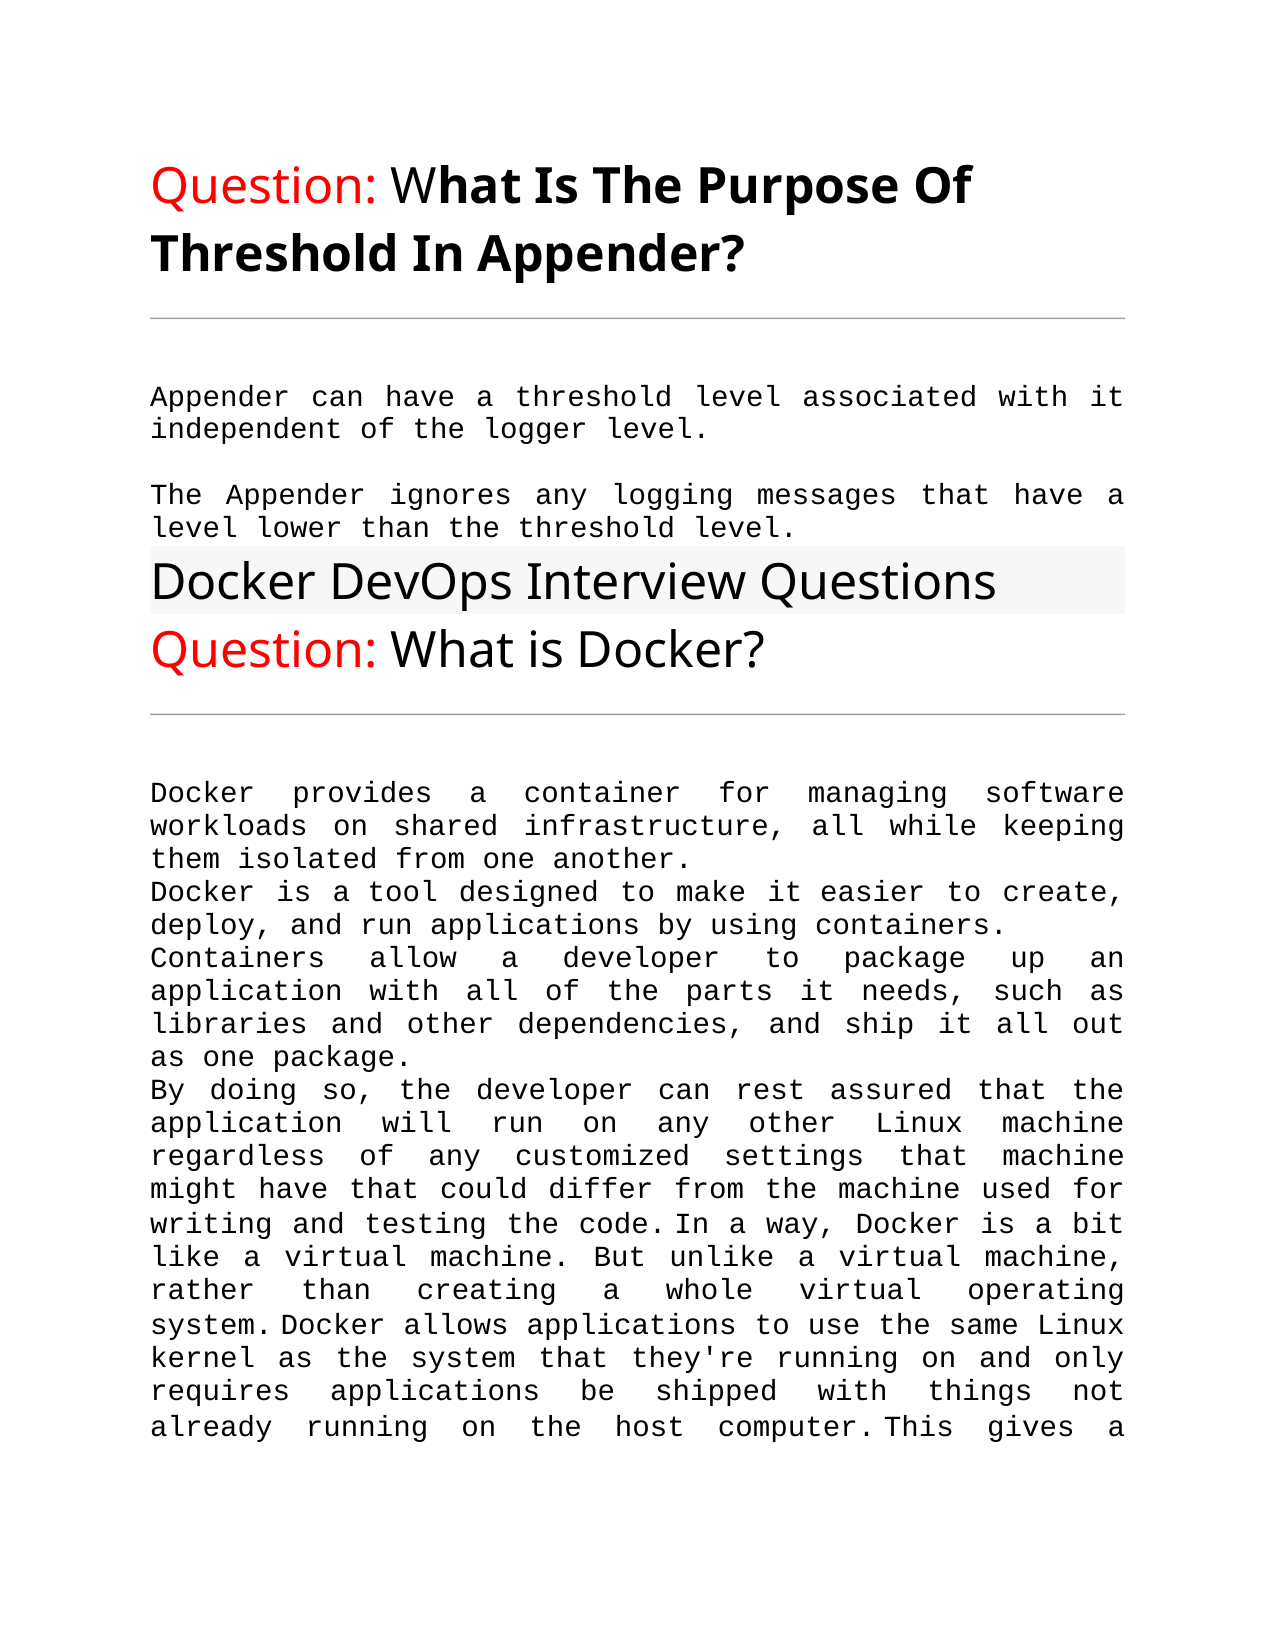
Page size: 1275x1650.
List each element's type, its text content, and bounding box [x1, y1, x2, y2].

text Question: What is Docker? [150, 614, 1125, 682]
text Docker DevOps Interview Questions [150, 546, 1125, 614]
text The Appender ignores any logging messages that have a level lower than the threshold level. [150, 480, 1125, 546]
text Question: What Is The Purpose Of Threshold In Appender? [150, 150, 1125, 286]
text Docker provides a container for managing software workloads on shared infrastructure, all while keeping them isolated from one another. [150, 778, 1125, 877]
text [150, 1075, 1125, 1445]
text Appender can have a threshold level associated with it independent of the logger level. [150, 382, 1125, 448]
text Containers allow a developer to package up an application with all of the parts it needs, such as libraries and other dependencies, and ship it all out as one package. [150, 943, 1125, 1075]
text Docker is a tool designed to make it easier to create, deploy, and run applications by using containers. [150, 877, 1125, 943]
